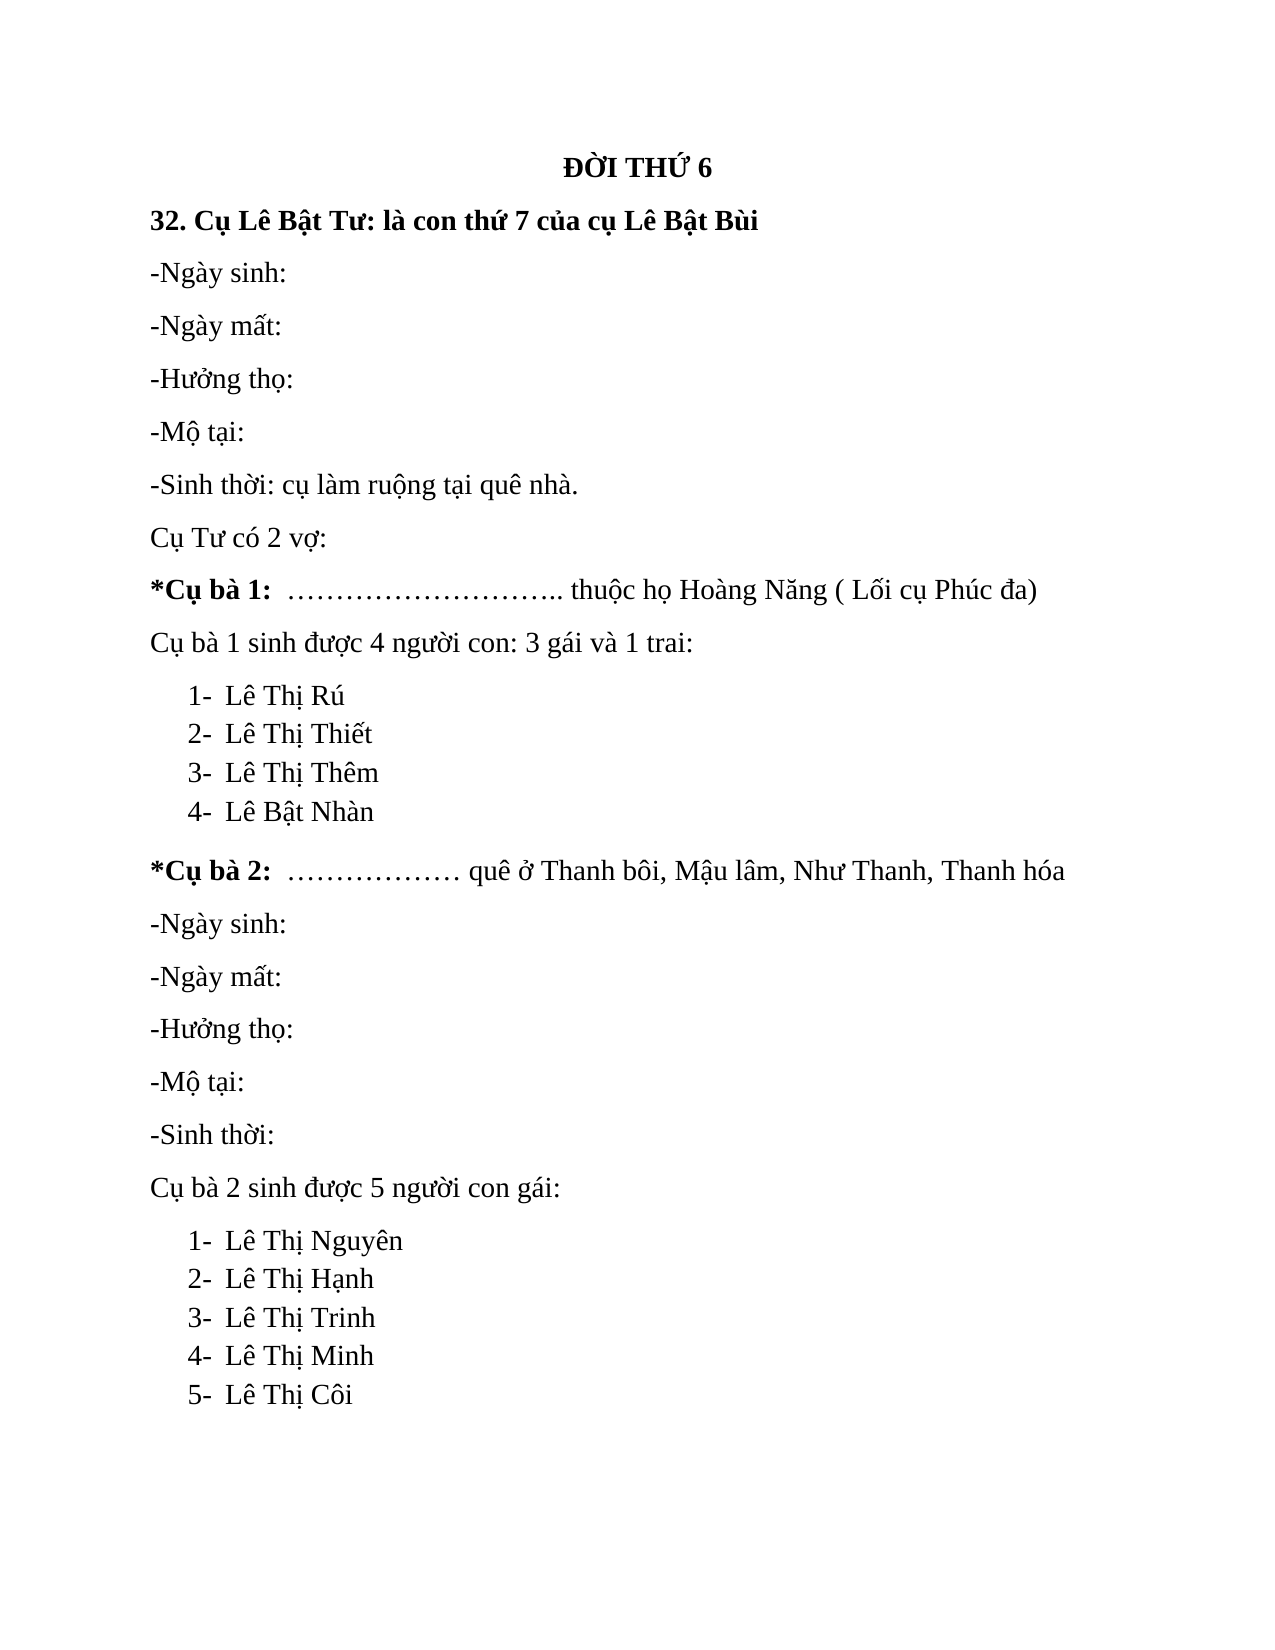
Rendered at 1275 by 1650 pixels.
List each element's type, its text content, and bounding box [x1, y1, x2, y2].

text -Sinh thời: [150, 1117, 1125, 1151]
text -Ngày mất: [150, 959, 1125, 992]
text -Ngày sinh: [150, 906, 1125, 939]
list Lê Thị Trinh [187, 1300, 1125, 1333]
list Lê Thị Minh [187, 1338, 1125, 1372]
text *Cụ bà 2: ……………… quê ở Thanh bôi, Mậu lâm, Như Thanh, Thanh hóa [150, 853, 1125, 887]
text *Cụ bà 1: ……………………….. thuộc họ Hoàng Năng ( Lối cụ Phúc đa) [150, 572, 1125, 606]
list Lê Thị Nguyên [187, 1223, 1125, 1256]
text -Mộ tại: [150, 414, 1125, 448]
text -Ngày mất: [150, 308, 1125, 342]
text Cụ bà 2 sinh được 5 người con gái: [150, 1170, 1125, 1203]
list Lê Bật Nhàn [187, 794, 1125, 827]
text Cụ Tư có 2 vợ: [150, 520, 1125, 553]
list Lê Thị Thêm [187, 755, 1125, 789]
text -Mộ tại: [150, 1064, 1125, 1098]
text 32. Cụ Lê Bật Tư: là con thứ 7 của cụ Lê Bật Bùi [150, 203, 1125, 236]
list Lê Thị Côi [187, 1377, 1125, 1411]
list Lê Thị Thiết [187, 717, 1125, 750]
list Lê Thị Rú [187, 678, 1125, 712]
text ĐỜI THỨ 6 [150, 150, 1125, 183]
text -Ngày sinh: [150, 256, 1125, 289]
text Cụ bà 1 sinh được 4 người con: 3 gái và 1 trai: [150, 625, 1125, 659]
text -Hưởng thọ: [150, 361, 1125, 395]
list Lê Thị Hạnh [187, 1261, 1125, 1295]
text -Sinh thời: cụ làm ruộng tại quê nhà. [150, 467, 1125, 500]
text -Hưởng thọ: [150, 1012, 1125, 1045]
